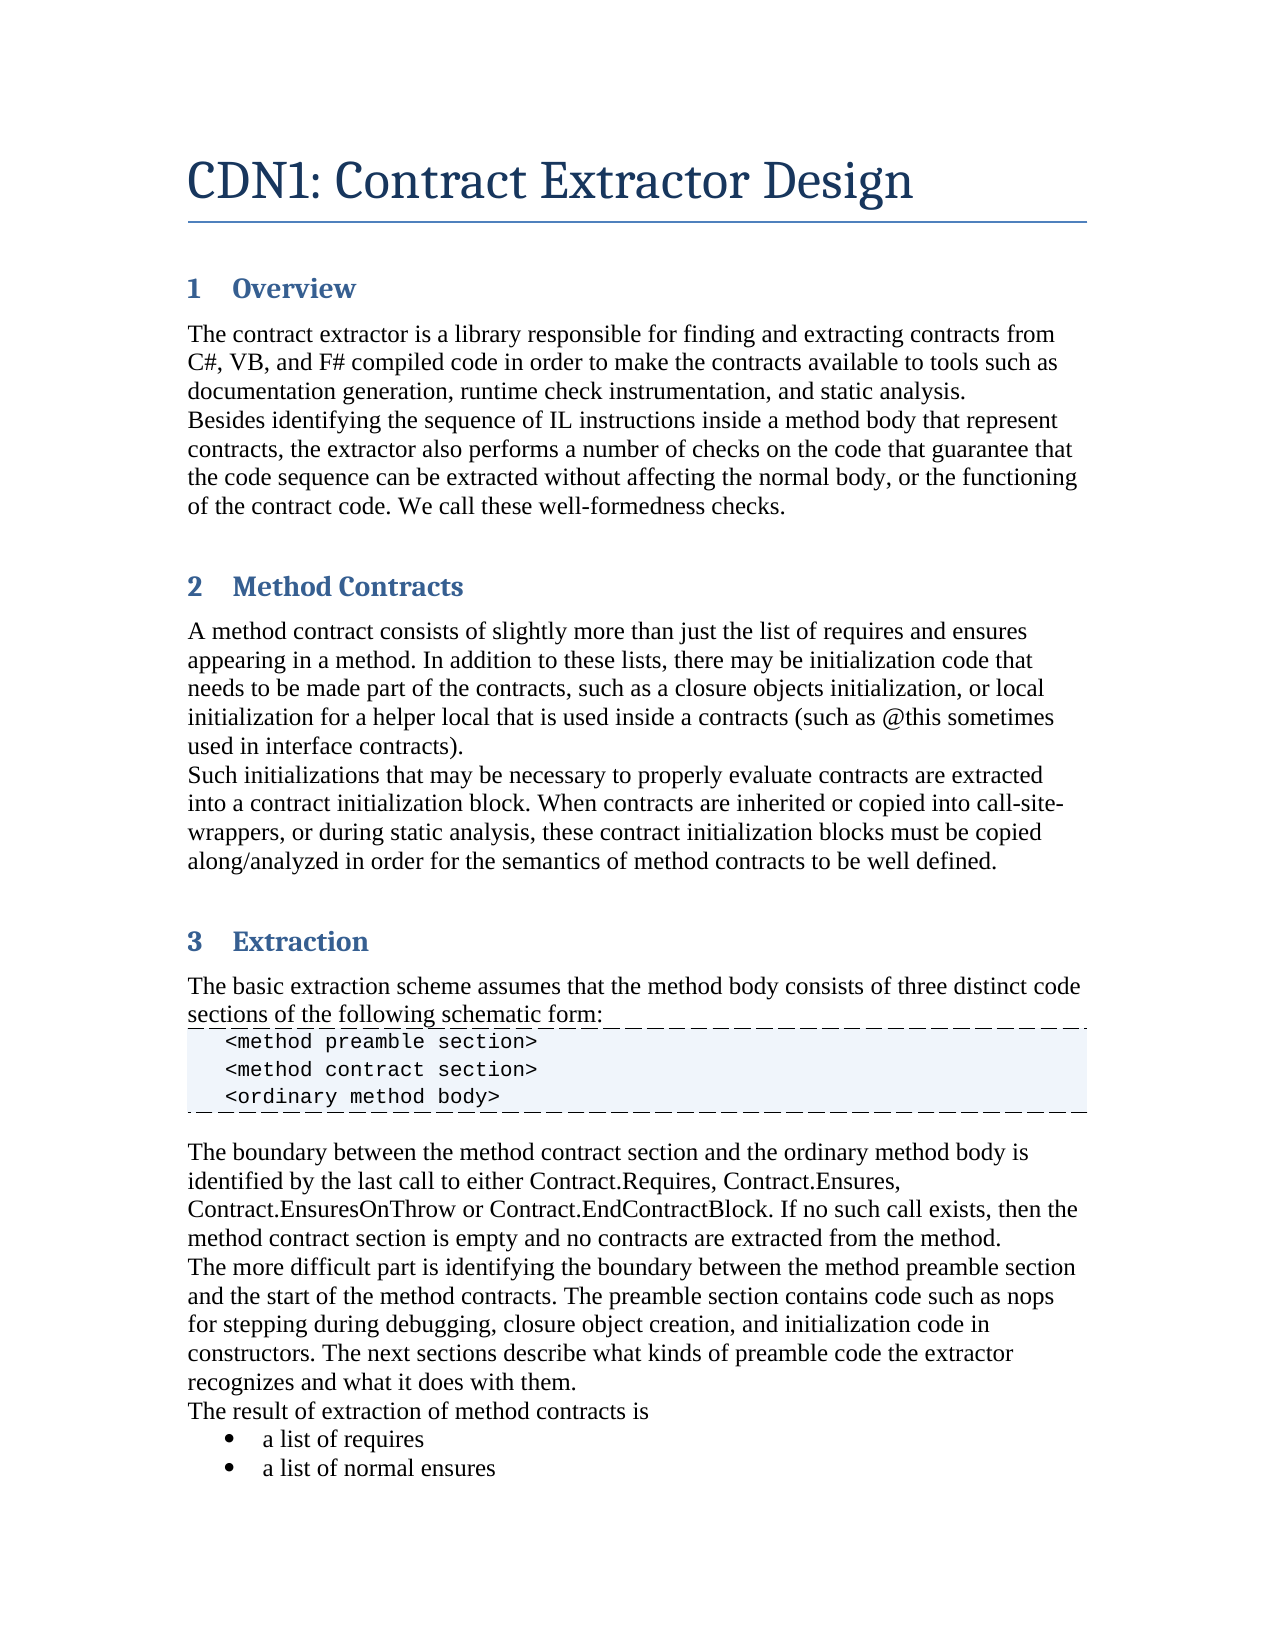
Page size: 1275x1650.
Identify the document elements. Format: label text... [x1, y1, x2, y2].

subtitle Extraction [187, 925, 1087, 958]
text The more difficult part is identifying the boundary between the method preamble section and the start of the method contracts. The preamble section contains code such as nops for stepping during debugging, closure object creation, and initialization code in constructors. The next sections describe what kinds of preamble code the extractor recognizes and what it does with them. [187, 1252, 1087, 1396]
text The basic extraction scheme assumes that the method body consists of three distinct code sections of the following schematic form: [187, 971, 1087, 1028]
text A method contract consists of slightly more than just the list of requires and ensures appearing in a method. In addition to these lists, there may be initialization code that needs to be made part of the contracts, such as a closure objects initialization, or local initialization for a helper local that is used inside a contracts (such as @this sometimes used in interface contracts). [187, 616, 1087, 760]
list a list of normal ensures [225, 1453, 1087, 1482]
subtitle Overview [187, 273, 1087, 306]
text Such initializations that may be necessary to properly evaluate contracts are extracted into a contract initialization block. When contracts are inherited or copied into call-site-wrappers, or during static analysis, these contract initialization blocks must be copied along/analyzed in order for the semantics of method contracts to be well defined. [187, 760, 1087, 875]
subtitle Method Contracts [187, 570, 1087, 603]
text The contract extractor is a library responsible for finding and extracting contracts from C#, VB, and F# compiled code in order to make the contracts available to tools such as documentation generation, runtime check instrumentation, and static analysis. [187, 319, 1087, 405]
text The boundary between the method contract section and the ordinary method body is identified by the last call to either Contract.Requires, Contract.Ensures, Contract.EnsuresOnThrow or Contract.EndContractBlock. If no such call exists, then the method contract section is empty and no contracts are extracted from the method. [187, 1137, 1087, 1252]
list a list of requires [225, 1424, 1087, 1453]
text The result of extraction of method contracts is [187, 1396, 1087, 1424]
text <method preamble section> [187, 1028, 1087, 1055]
text Besides identifying the sequence of IL instructions inside a method body that represent contracts, the extractor also performs a number of checks on the code that guarantee that the code sequence can be extracted without affecting the normal body, or the functioning of the contract code. We call these well-formedness checks. [187, 405, 1087, 520]
text <ordinary method body> [187, 1083, 1087, 1113]
text <method contract section> [187, 1056, 1087, 1082]
title CDN1: Contract Extractor Design [187, 150, 1087, 223]
